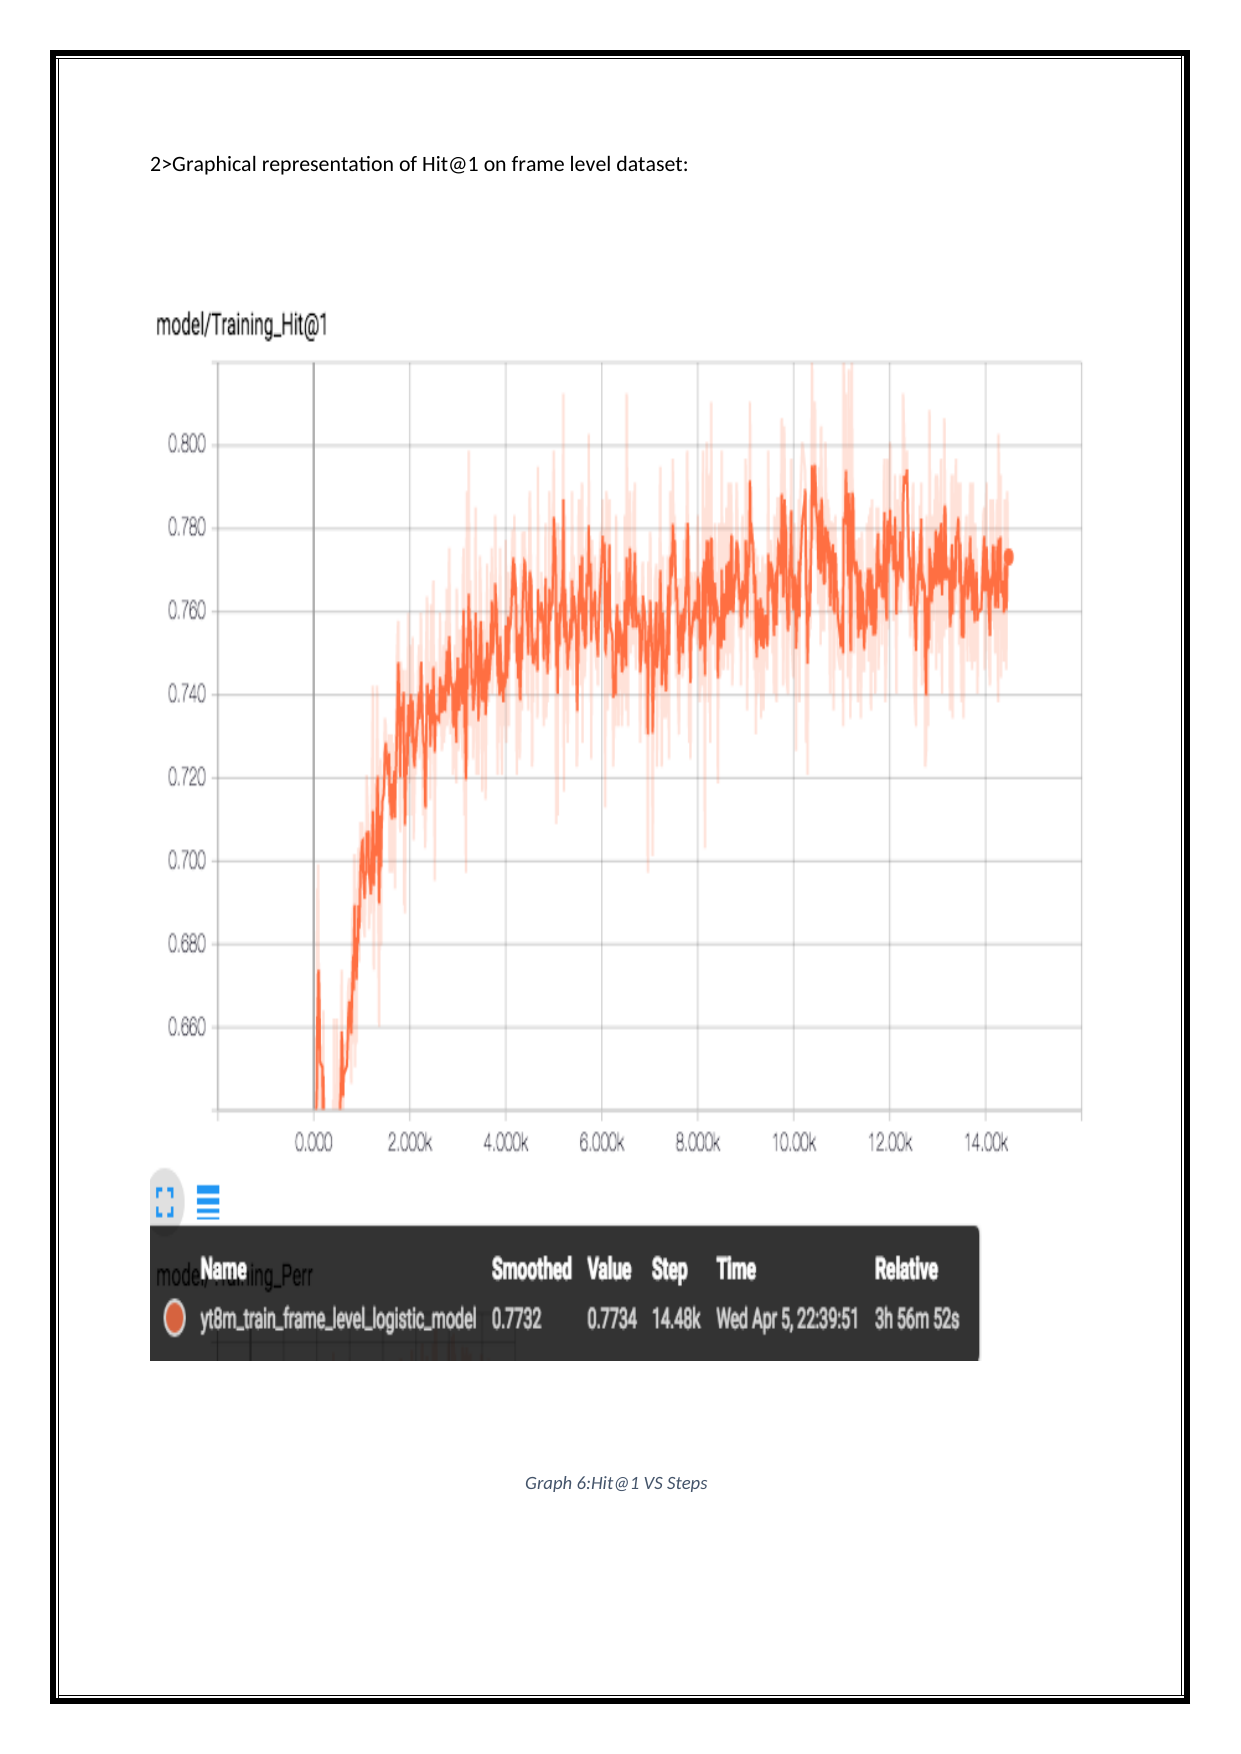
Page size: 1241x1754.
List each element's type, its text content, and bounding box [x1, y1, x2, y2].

text Graph 6:Hit@1 VS Steps [450, 1471, 1090, 1494]
text 2>Graphical representation of Hit@1 on frame level dataset: [150, 150, 1090, 177]
picture [150, 300, 1091, 1361]
